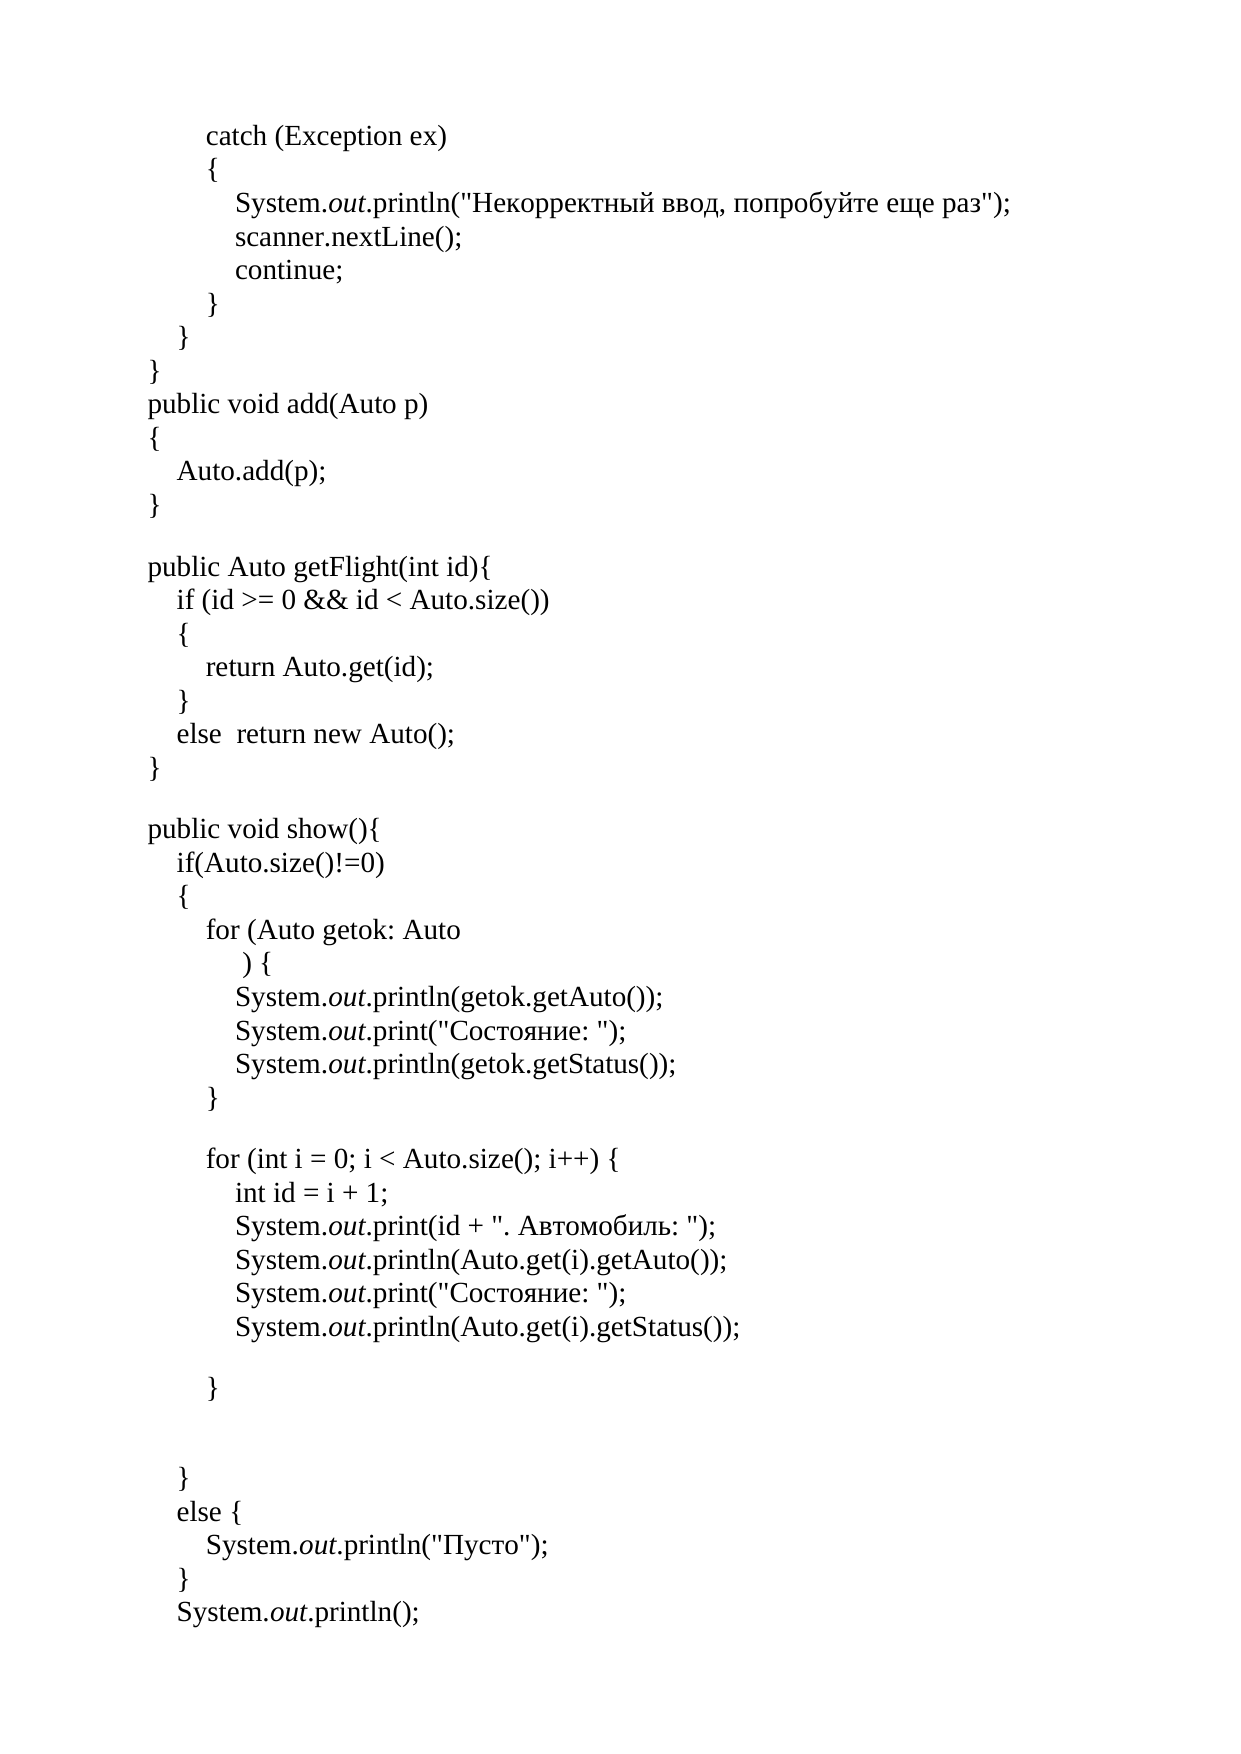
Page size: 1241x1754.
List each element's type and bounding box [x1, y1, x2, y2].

text [118, 118, 1152, 1628]
